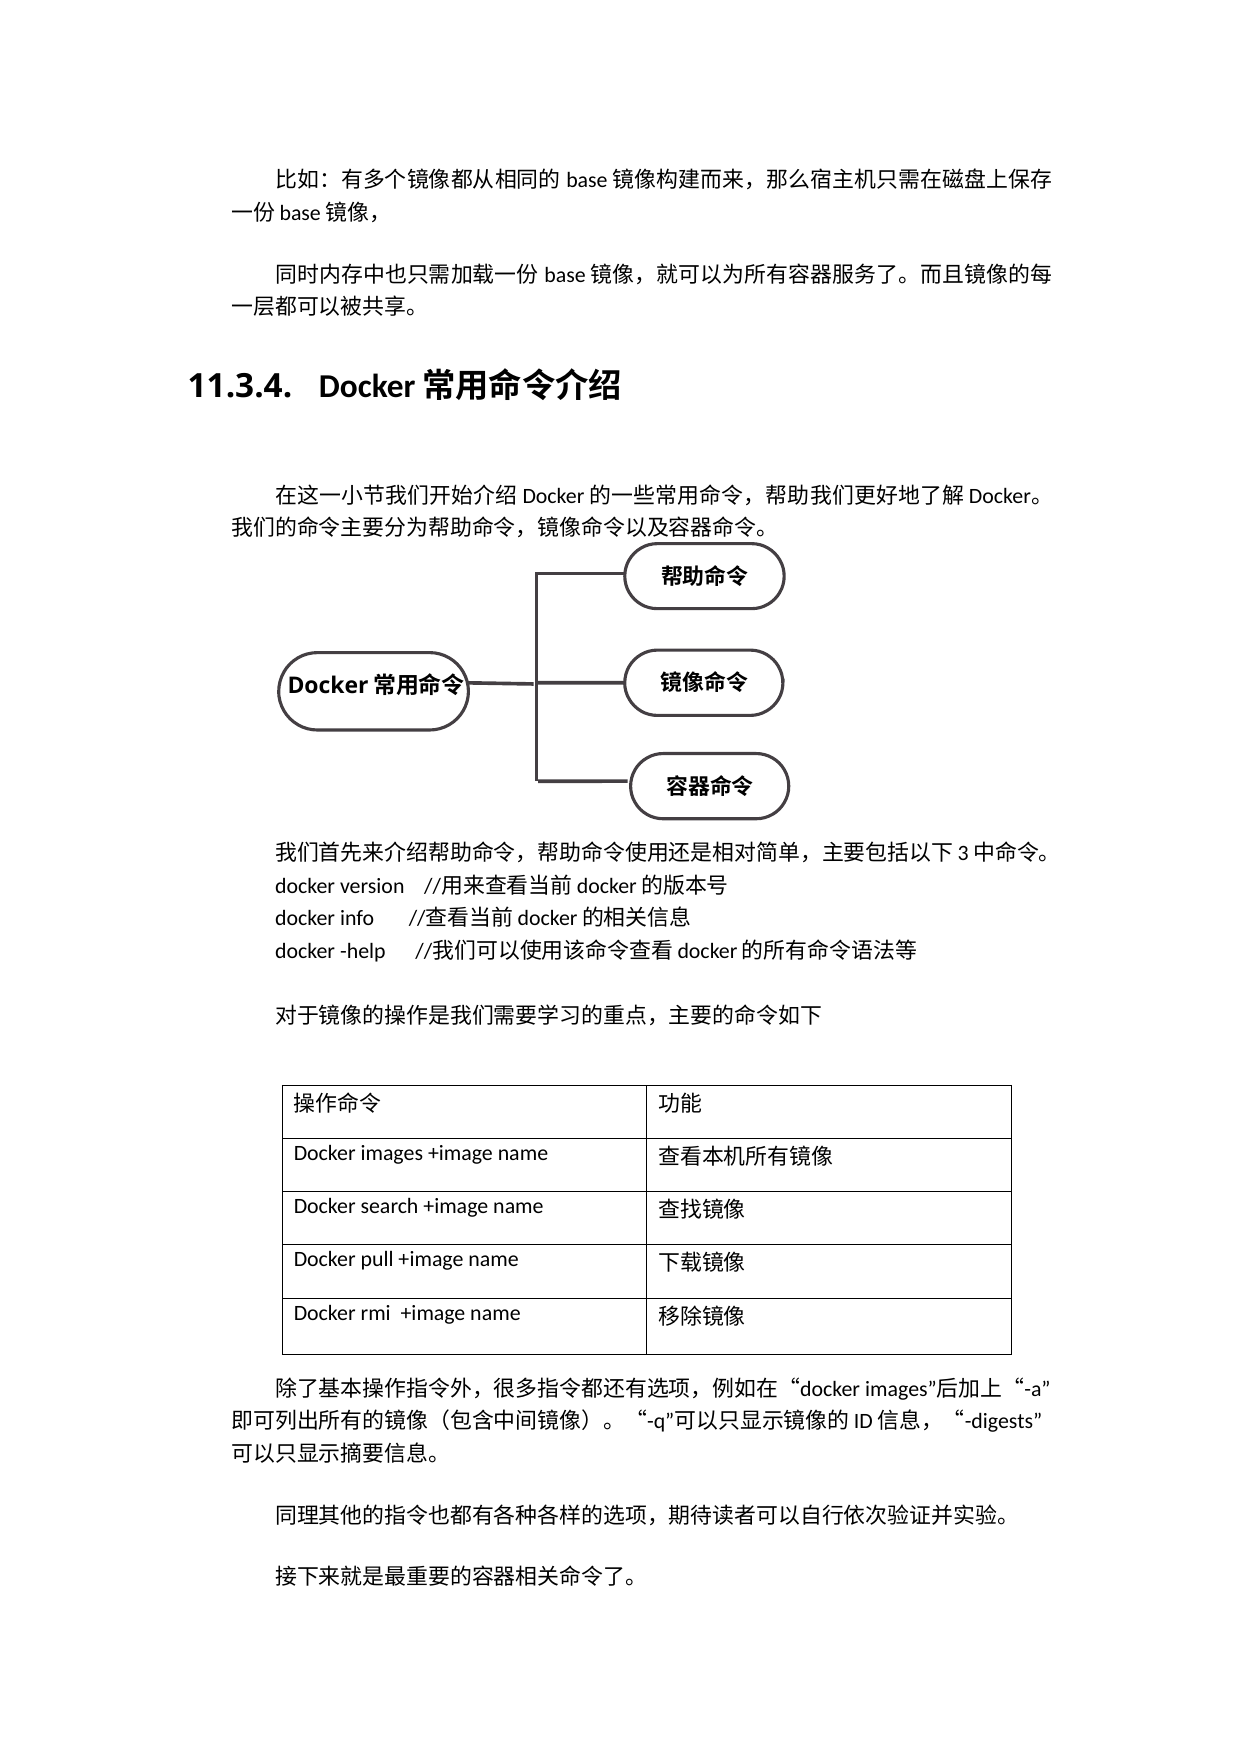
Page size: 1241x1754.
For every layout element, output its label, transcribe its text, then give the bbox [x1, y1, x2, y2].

list 接下来就是最重要的容器相关命令了。 [231, 1559, 1053, 1591]
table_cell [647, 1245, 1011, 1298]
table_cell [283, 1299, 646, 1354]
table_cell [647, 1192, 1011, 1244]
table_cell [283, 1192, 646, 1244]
list 同理其他的指令也都有各种各样的选项，期待读者可以自行依次验证并实验。 [231, 1497, 1053, 1530]
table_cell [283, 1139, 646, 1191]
text 对于镜像的操作是我们需要学习的重点，主要的命令如下 [231, 997, 1053, 1030]
text 同时内存中也只需加载一份 base 镜像，就可以为所有容器服务了。而且镜像的每一层都可以被共享。 [231, 256, 1053, 321]
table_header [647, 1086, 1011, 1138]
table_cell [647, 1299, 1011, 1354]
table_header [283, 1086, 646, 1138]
text docker info //查看当前docker的相关信息 [231, 900, 1053, 932]
text docker -help //我们可以使用该命令查看docker的所有命令语法等 [231, 932, 1053, 965]
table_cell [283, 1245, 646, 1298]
text docker version //用来查看当前docker的版本号 [231, 867, 1053, 900]
text 我们首先来介绍帮助命令，帮助命令使用还是相对简单，主要包括以下3中命令。 [231, 835, 1053, 867]
text 在这一小节我们开始介绍Docker的一些常用命令，帮助我们更好地了解Docker。我们的命令主要分为帮助命令，镜像命令以及容器命令。 [231, 477, 1053, 542]
subtitle Docker常用命令介绍 [187, 350, 1053, 415]
list 除了基本操作指令外，很多指令都还有选项，例如在“docker images”后加上“-a”即可列出所有的镜像（包含中间镜像）。“-q”可以只显示镜像的ID信息，“-digests”可以只显示摘要信息。 [231, 1371, 1053, 1468]
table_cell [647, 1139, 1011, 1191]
text 比如：有多个镜像都从相同的 base 镜像构建而来，那么宿主机只需在磁盘上保存一份base镜像， [231, 162, 1053, 227]
